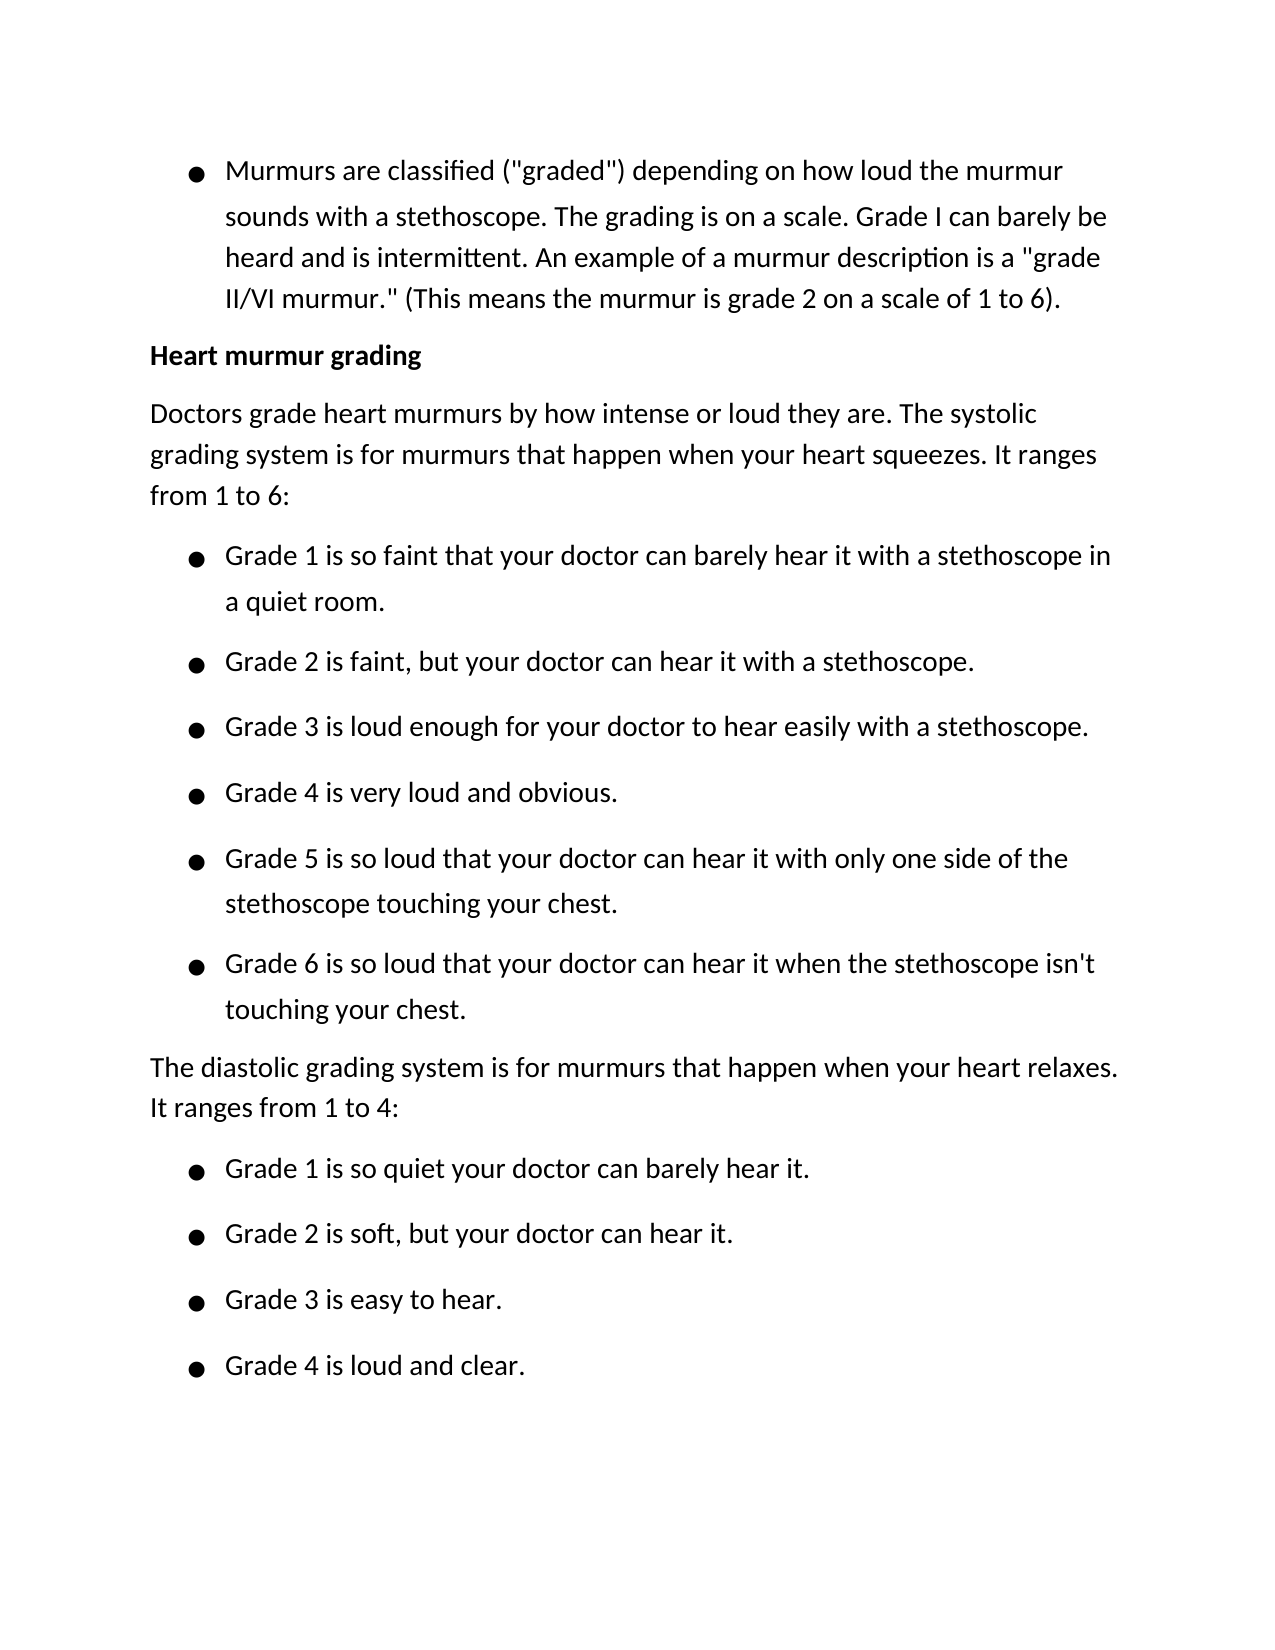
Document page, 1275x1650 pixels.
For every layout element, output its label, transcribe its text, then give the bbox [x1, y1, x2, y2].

list Grade 1 is so faint that your doctor can barely hear it with a stethoscope in a quiet room. [187, 534, 1125, 618]
list Grade 3 is easy to hear. [187, 1279, 1125, 1321]
list Grade 4 is very loud and obvious. [187, 772, 1125, 814]
list Grade 5 is so loud that your doctor can hear it with only one side of the stethoscope touching your chest. [187, 837, 1125, 921]
list Murmurs are classified ("graded") depending on how loud the murmur sounds with a stethoscope. The grading is on a scale. Grade I can barely be heard and is intermittent. An example of a murmur description is a "grade II/VI murmur." (This means the murmur is grade 2 on a scale of 1 to 6). [187, 150, 1125, 316]
list Grade 1 is so quiet your doctor can barely hear it. [187, 1147, 1125, 1190]
list Grade 2 is soft, but your doctor can hear it. [187, 1213, 1125, 1256]
list Grade 2 is faint, but your doctor can hear it with a stethoscope. [187, 640, 1125, 683]
text Doctors grade heart murmurs by how intense or loud they are. The systolic grading system is for murmurs that happen when your heart squeezes. It ranges from 1 to 6: [150, 395, 1125, 513]
text The diastolic grading system is for murmurs that happen when your heart relaxes. It ranges from 1 to 4: [150, 1049, 1125, 1125]
list Grade 6 is so loud that your doctor can hear it when the stethoscope isn't touching your chest. [187, 943, 1125, 1027]
list Grade 3 is loud enough for your doctor to hear easily with a stethoscope. [187, 706, 1125, 749]
list Grade 4 is loud and clear. [187, 1344, 1125, 1387]
text Heart murmur grading [150, 337, 1125, 373]
